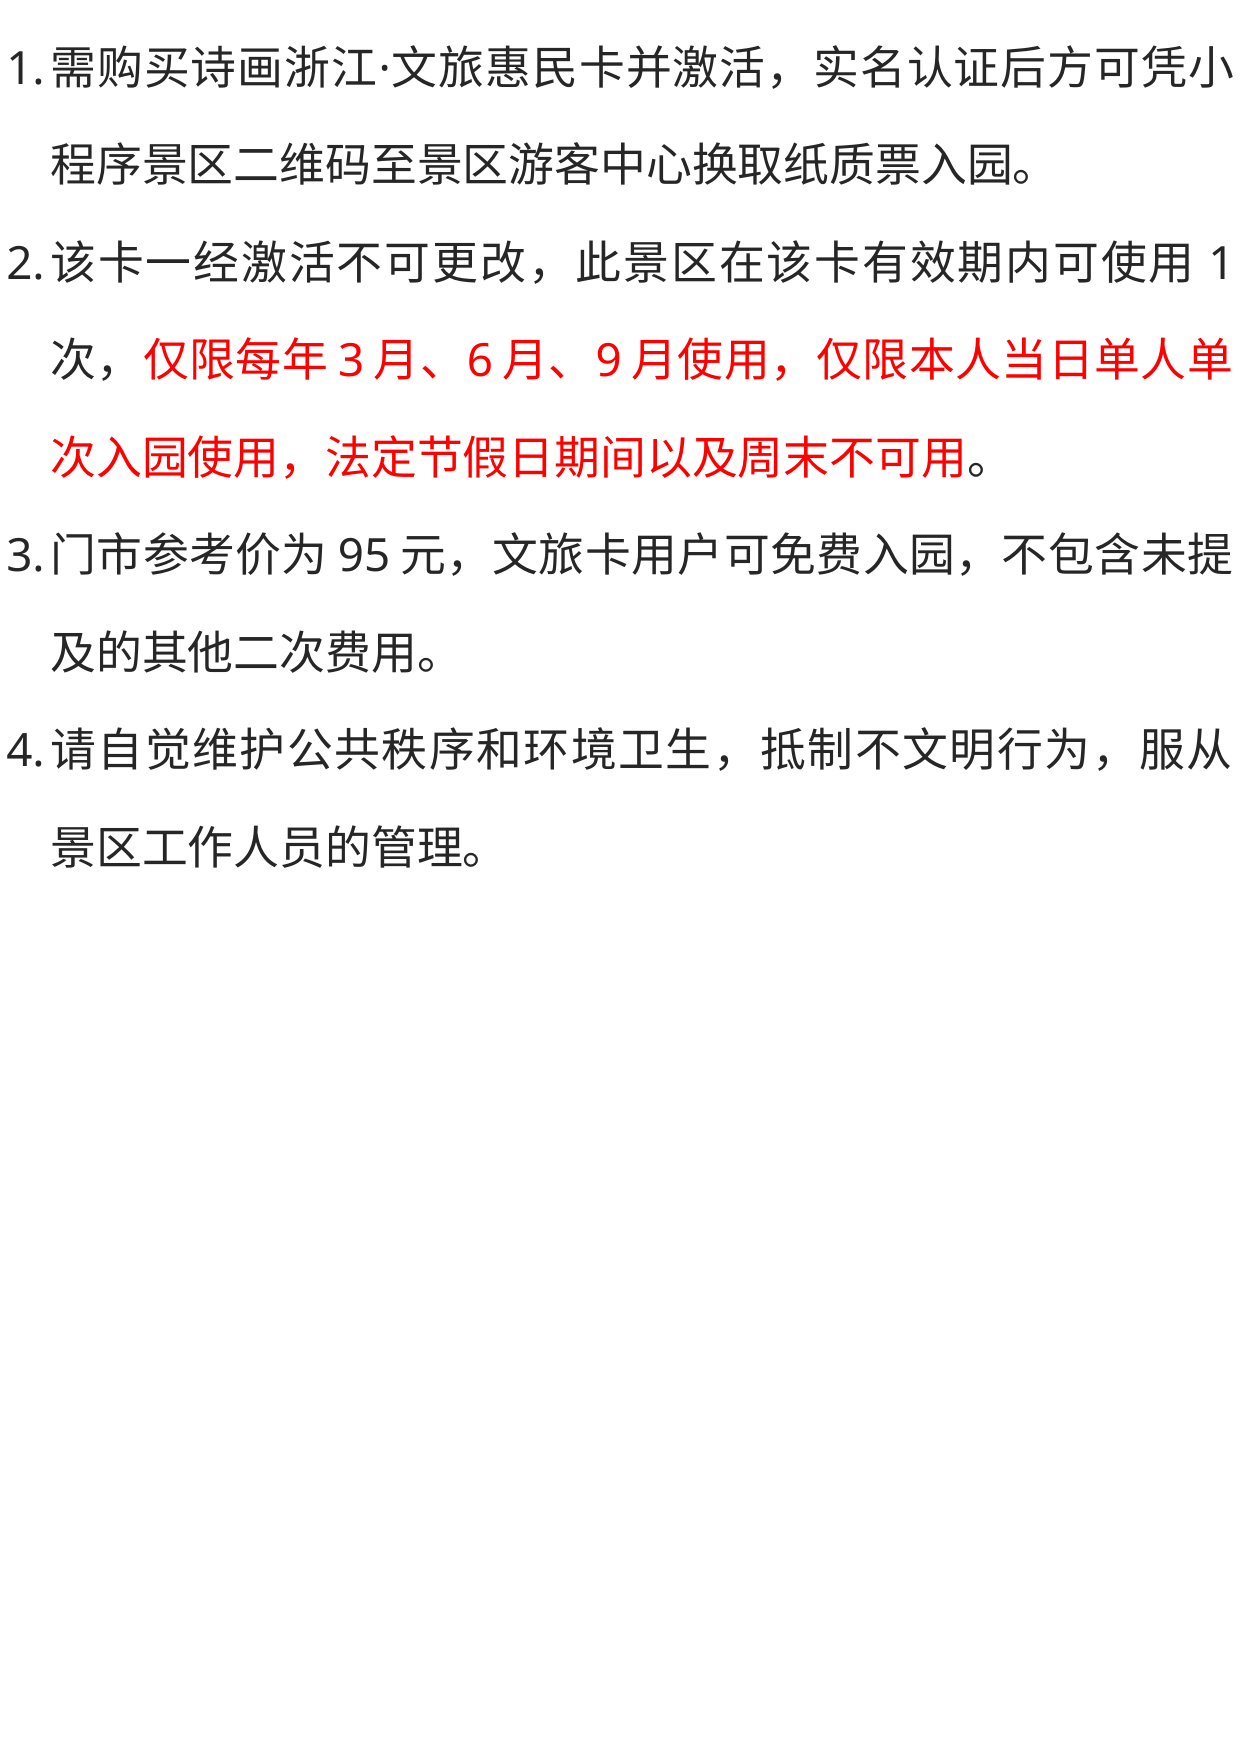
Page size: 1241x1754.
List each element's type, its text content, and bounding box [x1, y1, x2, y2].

list 请自觉维护公共秩序和环境卫生，抵制不文明行为，服从景区工作人员的管理。 [6, 698, 1234, 893]
list 门市参考价为95元，文旅卡用户可免费入园，不包含未提及的其他二次费用。 [6, 503, 1234, 698]
list 该卡一经激活不可更改，此景区在该卡有效期内可使用1次，仅限每年3月、6月、9月使用，仅限本人当日单人单次入园使用，法定节假日期间以及周末不可用。 [6, 211, 1234, 503]
list 需购买诗画浙江·文旅惠民卡并激活，实名认证后方可凭小程序景区二维码至景区游客中心换取纸质票入园。 [6, 16, 1234, 211]
